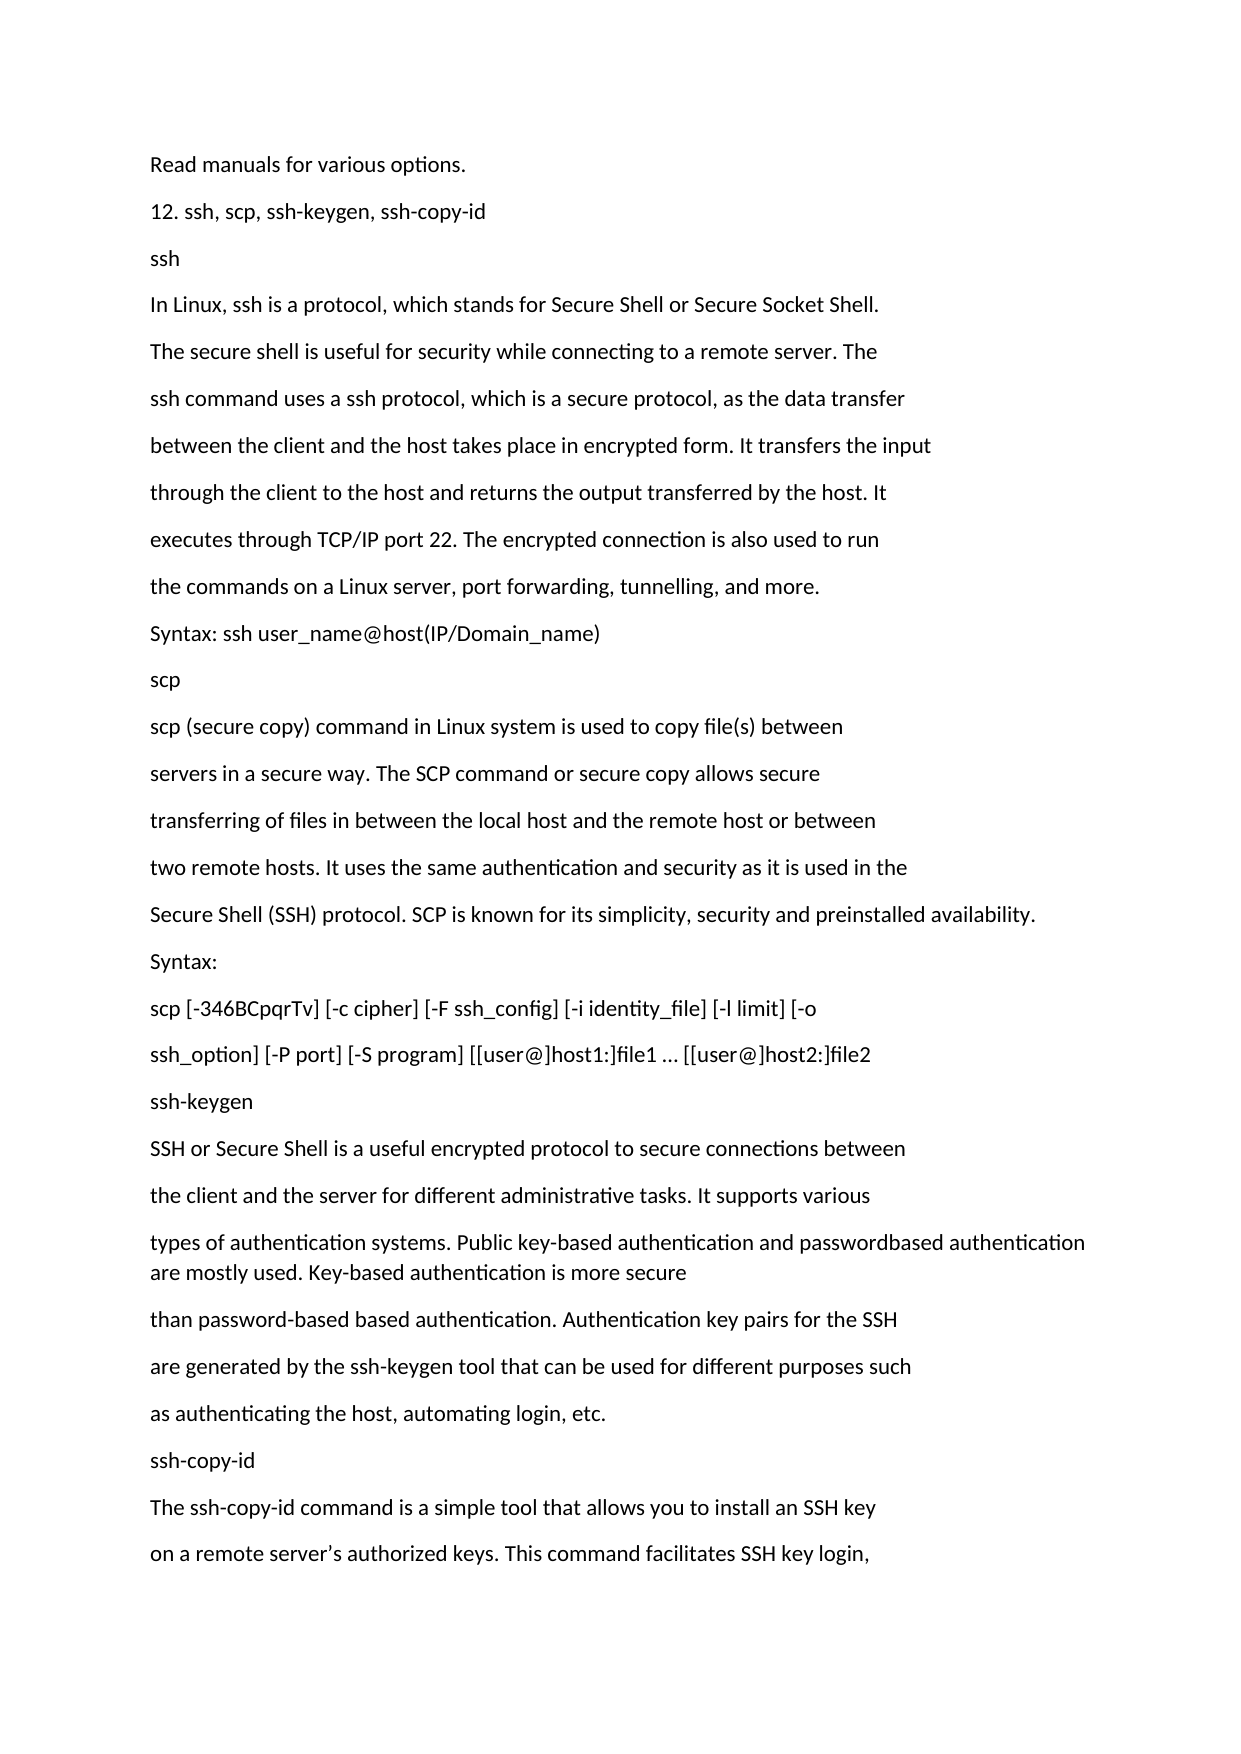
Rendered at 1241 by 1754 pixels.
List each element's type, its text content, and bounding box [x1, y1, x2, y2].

text SSH or Secure Shell is a useful encrypted protocol to secure connections between [150, 1134, 1090, 1162]
text transferring of files in between the local host and the remote host or between [150, 806, 1090, 834]
text the commands on a Linux server, port forwarding, tunnelling, and more. [150, 572, 1090, 600]
text than password-based based authentication. Authentication key pairs for the SSH [150, 1305, 1090, 1333]
text ssh-copy-id [150, 1446, 1090, 1474]
text executes through TCP/IP port 22. The encrypted connection is also used to run [150, 525, 1090, 553]
text types of authentication systems. Public key-based authentication and passwordbased authentication are mostly used. Key-based authentication is more secure [150, 1228, 1090, 1286]
text on a remote server’s authorized keys. This command facilitates SSH key login, [150, 1539, 1090, 1568]
text Syntax: [150, 947, 1090, 975]
text Syntax: ssh user_name@host(IP/Domain_name) [150, 619, 1090, 647]
text ssh_option] [-P port] [-S program] [[user@]host1:]file1 … [[user@]host2:]file2 [150, 1041, 1090, 1069]
text 12. ssh, scp, ssh-keygen, ssh-copy-id [150, 197, 1090, 225]
text The secure shell is useful for security while connecting to a remote server. The [150, 337, 1090, 366]
text ssh command uses a ssh protocol, which is a secure protocol, as the data transfer [150, 384, 1090, 412]
text the client and the server for different administrative tasks. It supports various [150, 1181, 1090, 1209]
text Secure Shell (SSH) protocol. SCP is known for its simplicity, security and preinstalled availability. [150, 900, 1090, 928]
text ssh [150, 244, 1090, 272]
text as authenticating the host, automating login, etc. [150, 1399, 1090, 1427]
text are generated by the ssh-keygen tool that can be used for different purposes such [150, 1352, 1090, 1380]
text between the client and the host takes place in encrypted form. It transfers the input [150, 431, 1090, 459]
text scp [150, 666, 1090, 694]
text ssh-keygen [150, 1087, 1090, 1116]
text servers in a secure way. The SCP command or secure copy allows secure [150, 759, 1090, 787]
text two remote hosts. It uses the same authentication and security as it is used in the [150, 853, 1090, 881]
text scp (secure copy) command in Linux system is used to copy file(s) between [150, 712, 1090, 741]
text Read manuals for various options. [150, 150, 1090, 178]
text through the client to the host and returns the output transferred by the host. It [150, 478, 1090, 506]
text The ssh-copy-id command is a simple tool that allows you to install an SSH key [150, 1493, 1090, 1521]
text scp [-346BCpqrTv] [-c cipher] [-F ssh_config] [-i identity_file] [-l limit] [-o [150, 994, 1090, 1022]
text In Linux, ssh is a protocol, which stands for Secure Shell or Secure Socket Shell. [150, 291, 1090, 319]
